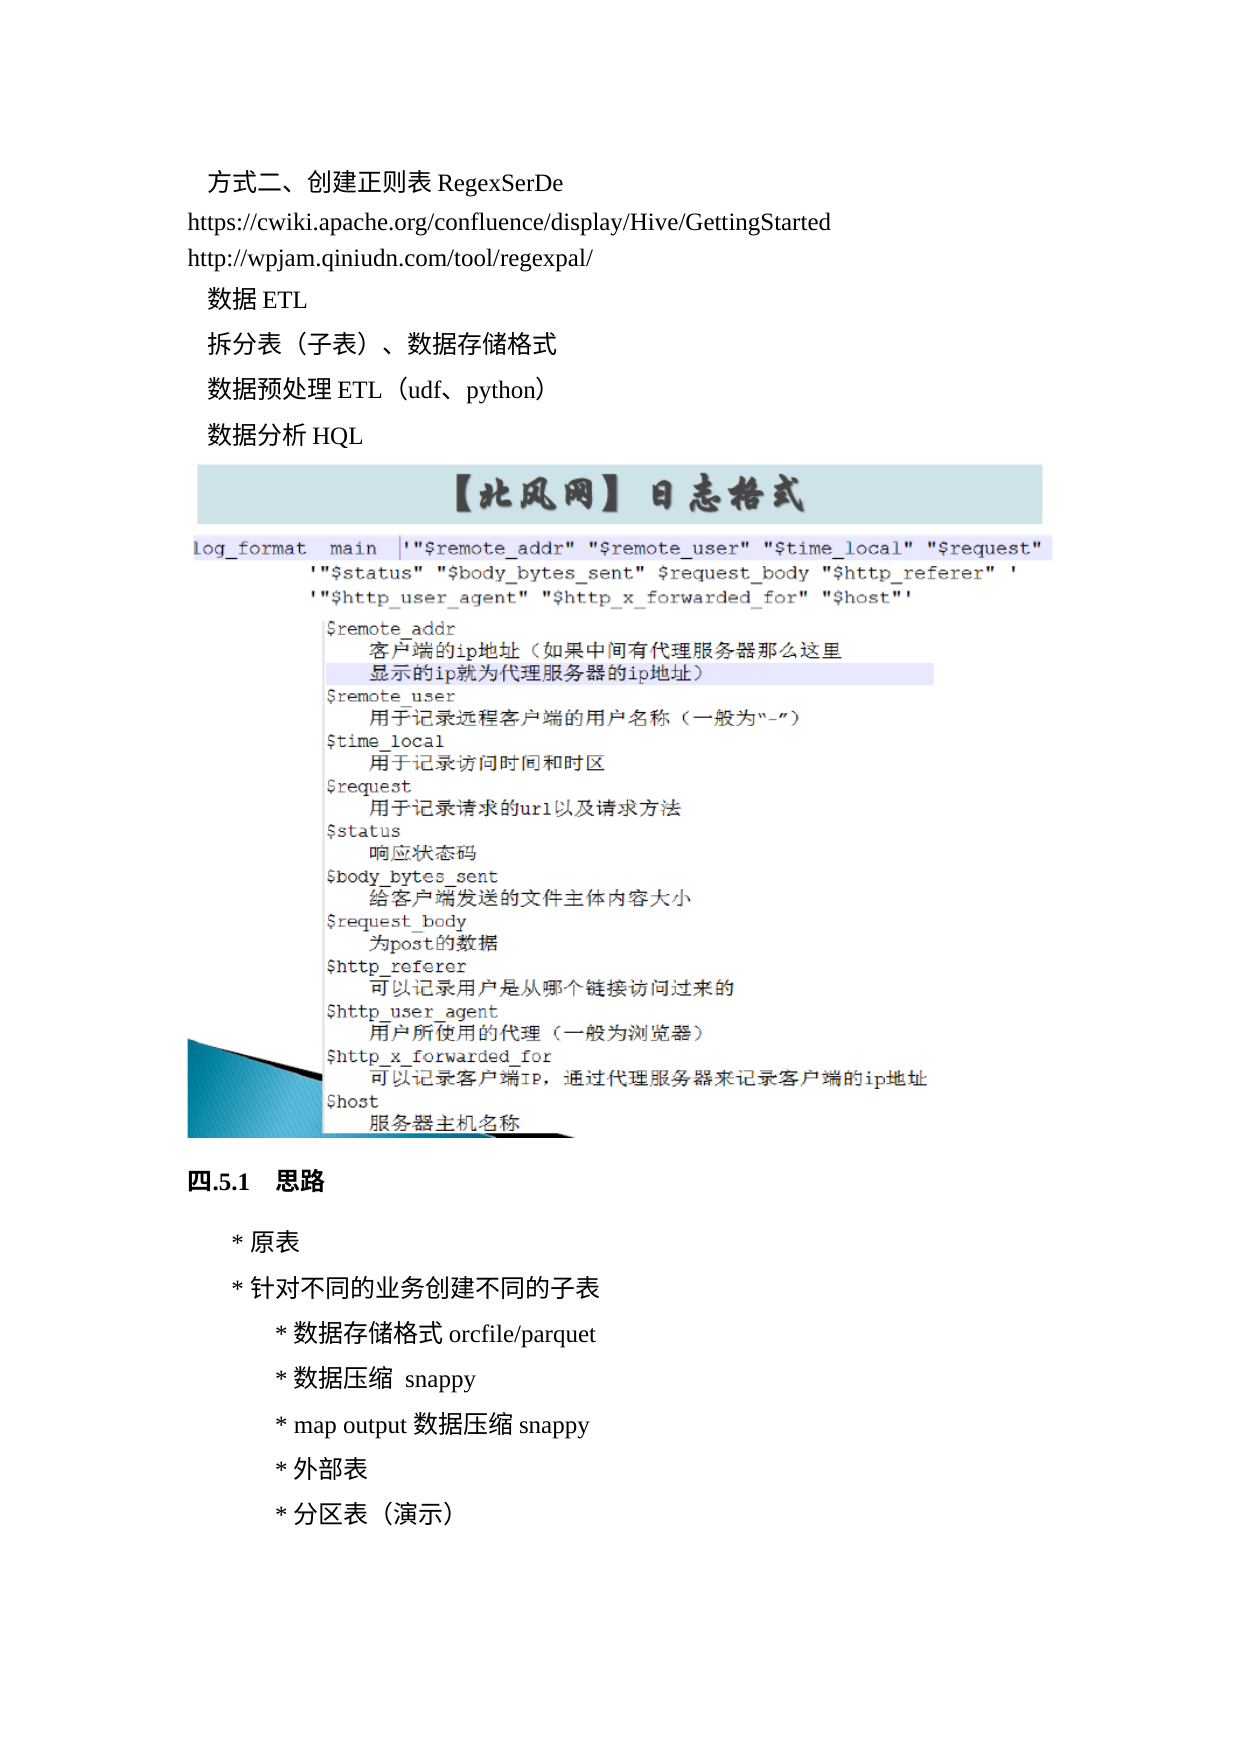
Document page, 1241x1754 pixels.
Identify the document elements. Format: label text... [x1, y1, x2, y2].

text 数据预处理ETL（udf、python） [187, 370, 1053, 406]
text 数据ETL [187, 279, 1053, 315]
text * map output 数据压缩 snappy [187, 1404, 1053, 1440]
text * 针对不同的业务创建不同的子表 [187, 1268, 1053, 1304]
text * 分区表（演示） [187, 1495, 1053, 1531]
text http://wpjam.qiniudn.com/tool/regexpal/ [187, 243, 1053, 272]
text 数据分析HQL [187, 415, 1053, 451]
text * 外部表 [187, 1449, 1053, 1486]
text 方式二、创建正则表RegexSerDe [187, 162, 1053, 198]
text https://cwiki.apache.org/confluence/display/Hive/GettingStarted [187, 207, 1053, 236]
text * 原表 [187, 1223, 1053, 1259]
text * 数据存储格式orcfile/parquet [187, 1313, 1053, 1350]
subtitle 思路 [187, 1161, 1053, 1198]
text 拆分表（子表）、数据存储格式 [187, 324, 1053, 361]
picture [187, 460, 1053, 1138]
text * 数据压缩 snappy [187, 1359, 1053, 1395]
